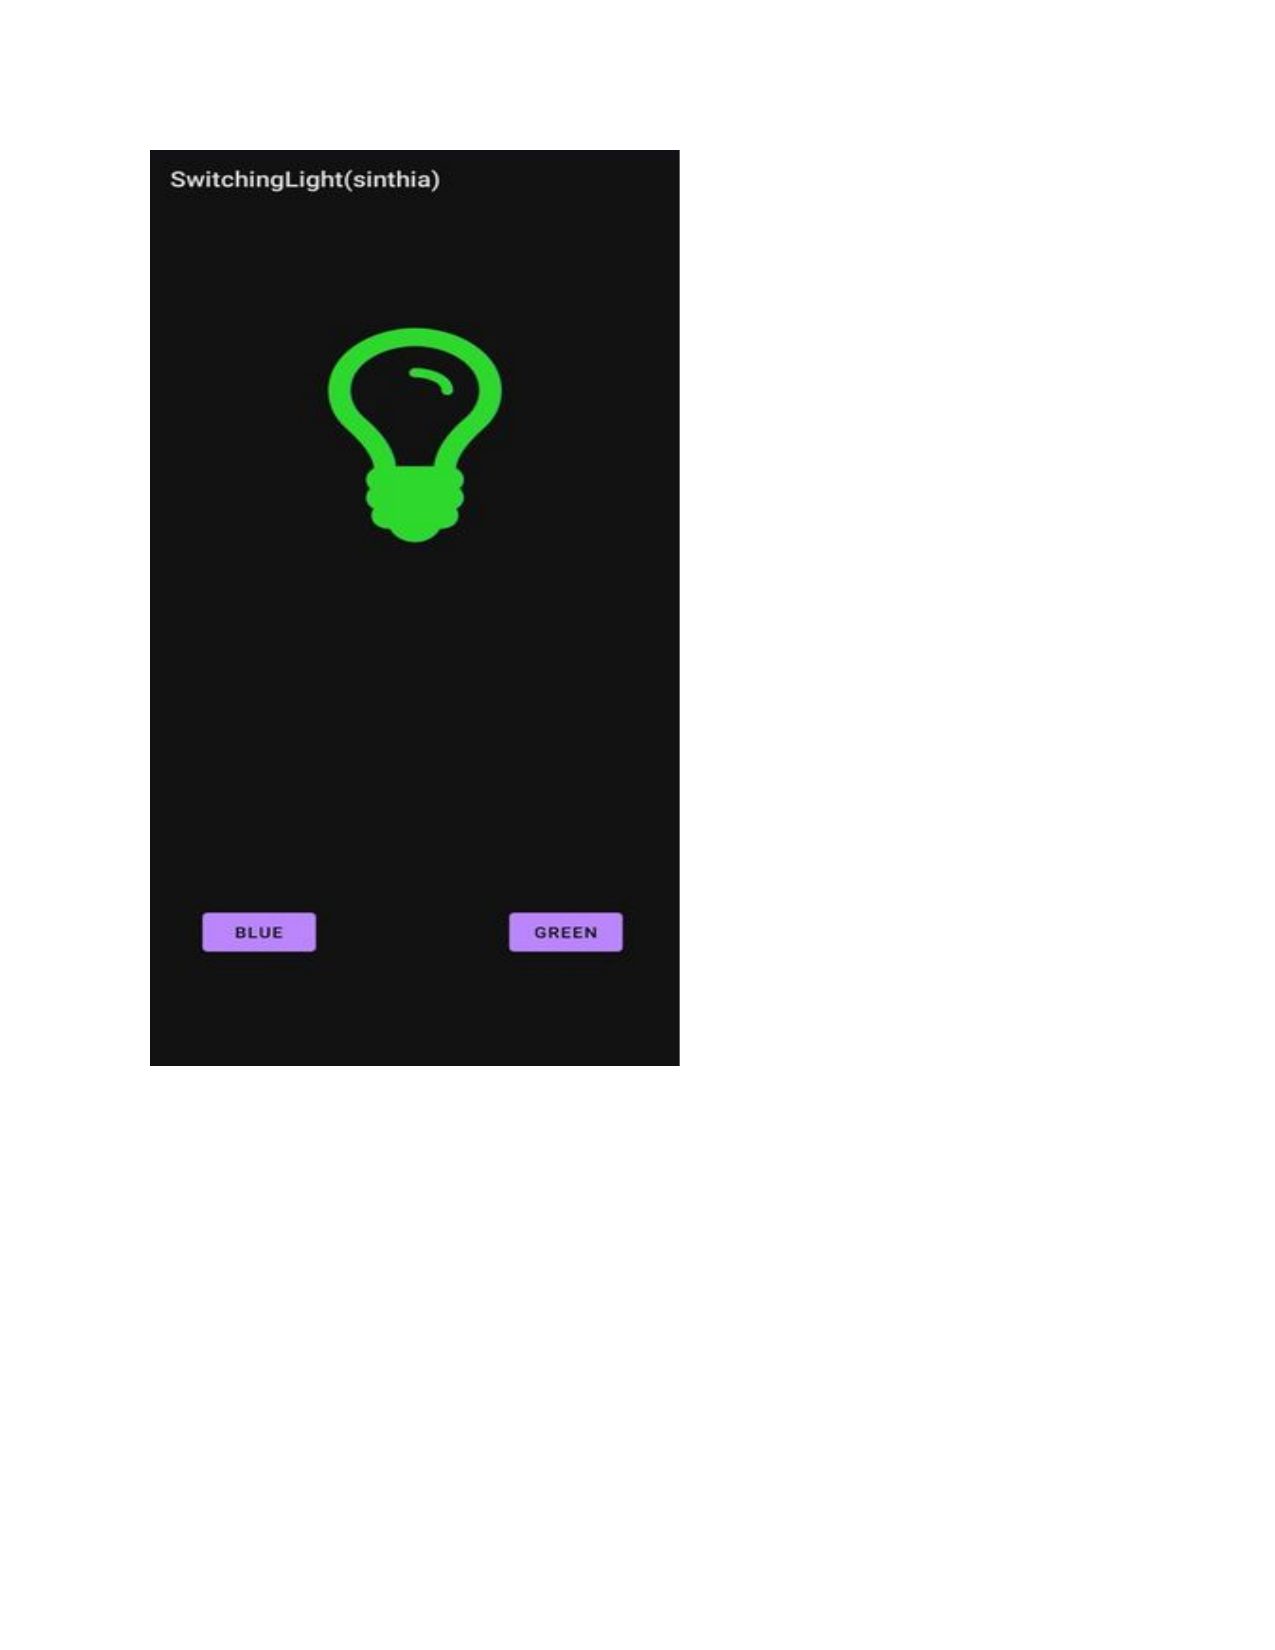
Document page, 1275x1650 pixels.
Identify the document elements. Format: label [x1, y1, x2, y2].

picture [150, 150, 680, 1066]
